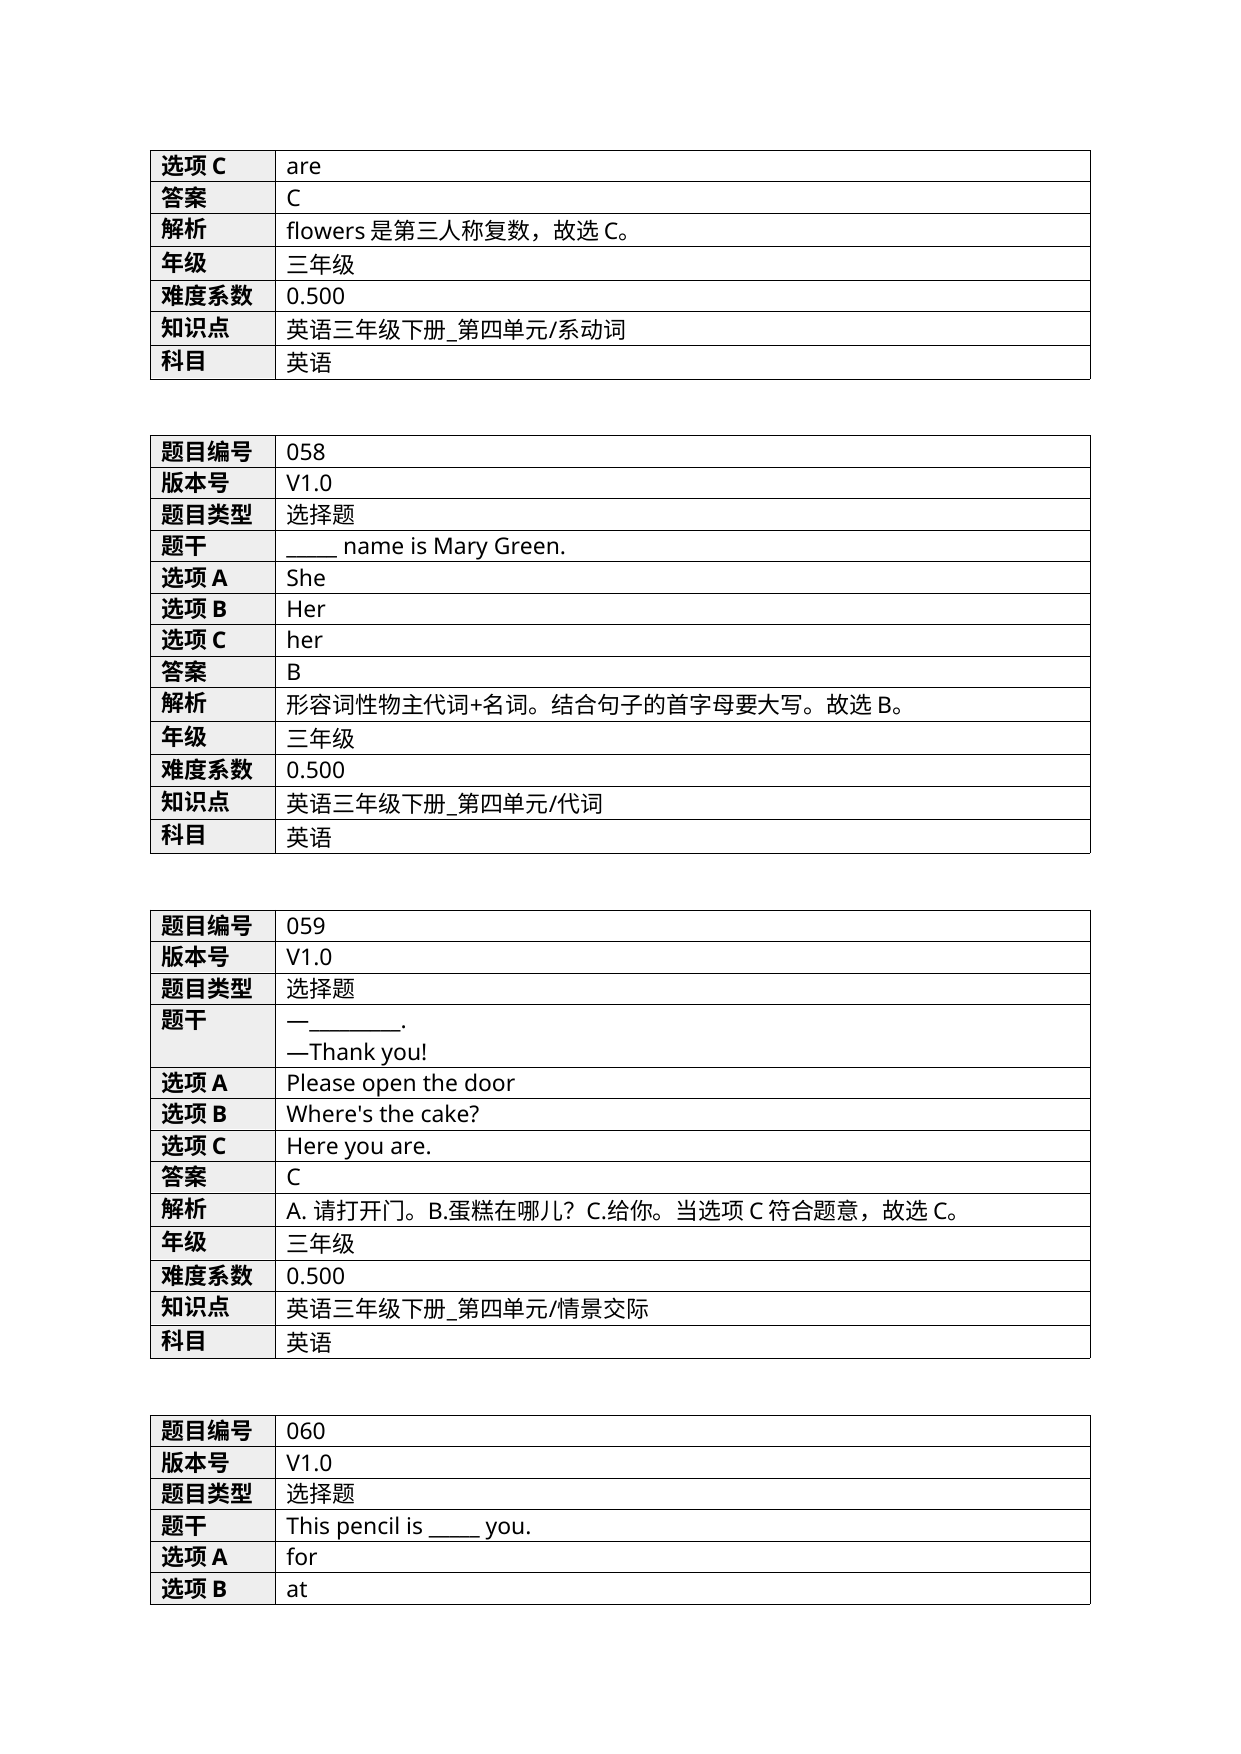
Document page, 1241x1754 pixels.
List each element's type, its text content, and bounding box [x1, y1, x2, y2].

table_cell 选项B [151, 1573, 275, 1604]
table_header 060 [276, 1416, 1090, 1446]
table_cell 选项A [151, 1068, 275, 1098]
table_cell 科目 [151, 820, 275, 853]
table_cell flowers是第三人称复数，故选C。 [276, 214, 1090, 246]
table_cell 题干 [151, 531, 275, 561]
table_header 题目编号 [151, 1416, 275, 1446]
table_cell 题干 [151, 1005, 275, 1067]
table_cell A. 请打开门。B.蛋糕在哪儿？C.给你。当选项C符合题意，故选C。 [276, 1194, 1090, 1226]
table_cell _____ name is Mary Green. [276, 531, 1090, 561]
table_header 题目编号 [151, 436, 275, 467]
table_cell 0.500 [276, 1261, 1090, 1291]
table_cell are [276, 151, 1090, 181]
table_cell 科目 [151, 346, 275, 378]
table_cell 题目类型 [151, 1479, 275, 1509]
table_cell at [276, 1573, 1090, 1604]
table_header 题目编号 [151, 911, 275, 941]
table_cell 选项C [151, 625, 275, 656]
table_cell 解析 [151, 214, 275, 246]
table_cell 英语 [276, 820, 1090, 853]
table_cell her [276, 625, 1090, 656]
table_cell Please open the door [276, 1068, 1090, 1098]
table_cell 难度系数 [151, 1261, 275, 1291]
table_cell 知识点 [151, 787, 275, 819]
table_cell 英语 [276, 346, 1090, 378]
table_cell V1.0 [276, 1447, 1090, 1478]
table_cell 科目 [151, 1326, 275, 1358]
table_cell 知识点 [151, 312, 275, 345]
table_cell 难度系数 [151, 755, 275, 786]
table_cell 题目类型 [151, 499, 275, 530]
table_cell 解析 [151, 688, 275, 721]
table_cell 英语三年级下册_第四单元/代词 [276, 787, 1090, 819]
table_cell 年级 [151, 247, 275, 280]
table_cell for [276, 1542, 1090, 1572]
table_cell V1.0 [276, 468, 1090, 498]
table_cell 选项A [151, 1542, 275, 1572]
table_cell 题目类型 [151, 974, 275, 1004]
table_cell 答案 [151, 182, 275, 213]
table_cell 英语三年级下册_第四单元/系动词 [276, 312, 1090, 345]
table_cell 三年级 [276, 722, 1090, 754]
table_cell 三年级 [276, 1227, 1090, 1259]
table_cell Where's the cake? [276, 1099, 1090, 1129]
table_cell 选择题 [276, 1479, 1090, 1509]
table_cell 版本号 [151, 942, 275, 972]
table_cell 选项B [151, 594, 275, 624]
table_cell V1.0 [276, 942, 1090, 972]
table_header 059 [276, 911, 1090, 941]
table_cell 版本号 [151, 468, 275, 498]
table_cell Her [276, 594, 1090, 624]
table_cell 年级 [151, 722, 275, 754]
table_cell —_________. —Thank you! [276, 1005, 1090, 1067]
table_cell 三年级 [276, 247, 1090, 280]
table_cell 选择题 [276, 499, 1090, 530]
table_cell 选项C [151, 1131, 275, 1161]
table_cell 选项C [151, 151, 275, 181]
table_cell 英语 [276, 1326, 1090, 1358]
table_cell 知识点 [151, 1292, 275, 1324]
table_cell 选项A [151, 562, 275, 593]
table_cell 版本号 [151, 1447, 275, 1478]
table_cell 年级 [151, 1227, 275, 1259]
table_cell 题干 [151, 1510, 275, 1541]
table_cell 英语三年级下册_第四单元/情景交际 [276, 1292, 1090, 1324]
table_cell C [276, 182, 1090, 213]
table_cell 难度系数 [151, 281, 275, 311]
table_cell 选项B [151, 1099, 275, 1129]
table_cell C [276, 1162, 1090, 1192]
table_header 058 [276, 436, 1090, 467]
table_cell Here you are. [276, 1131, 1090, 1161]
table_cell 0.500 [276, 281, 1090, 311]
table_cell 0.500 [276, 755, 1090, 786]
table_cell 选择题 [276, 974, 1090, 1004]
table_cell B [276, 657, 1090, 687]
table_cell 答案 [151, 1162, 275, 1192]
table_cell 解析 [151, 1194, 275, 1226]
table_cell This pencil is _____ you. [276, 1510, 1090, 1541]
table_cell 形容词性物主代词+名词。结合句子的首字母要大写。故选B。 [276, 688, 1090, 721]
table_cell She [276, 562, 1090, 593]
table_cell 答案 [151, 657, 275, 687]
